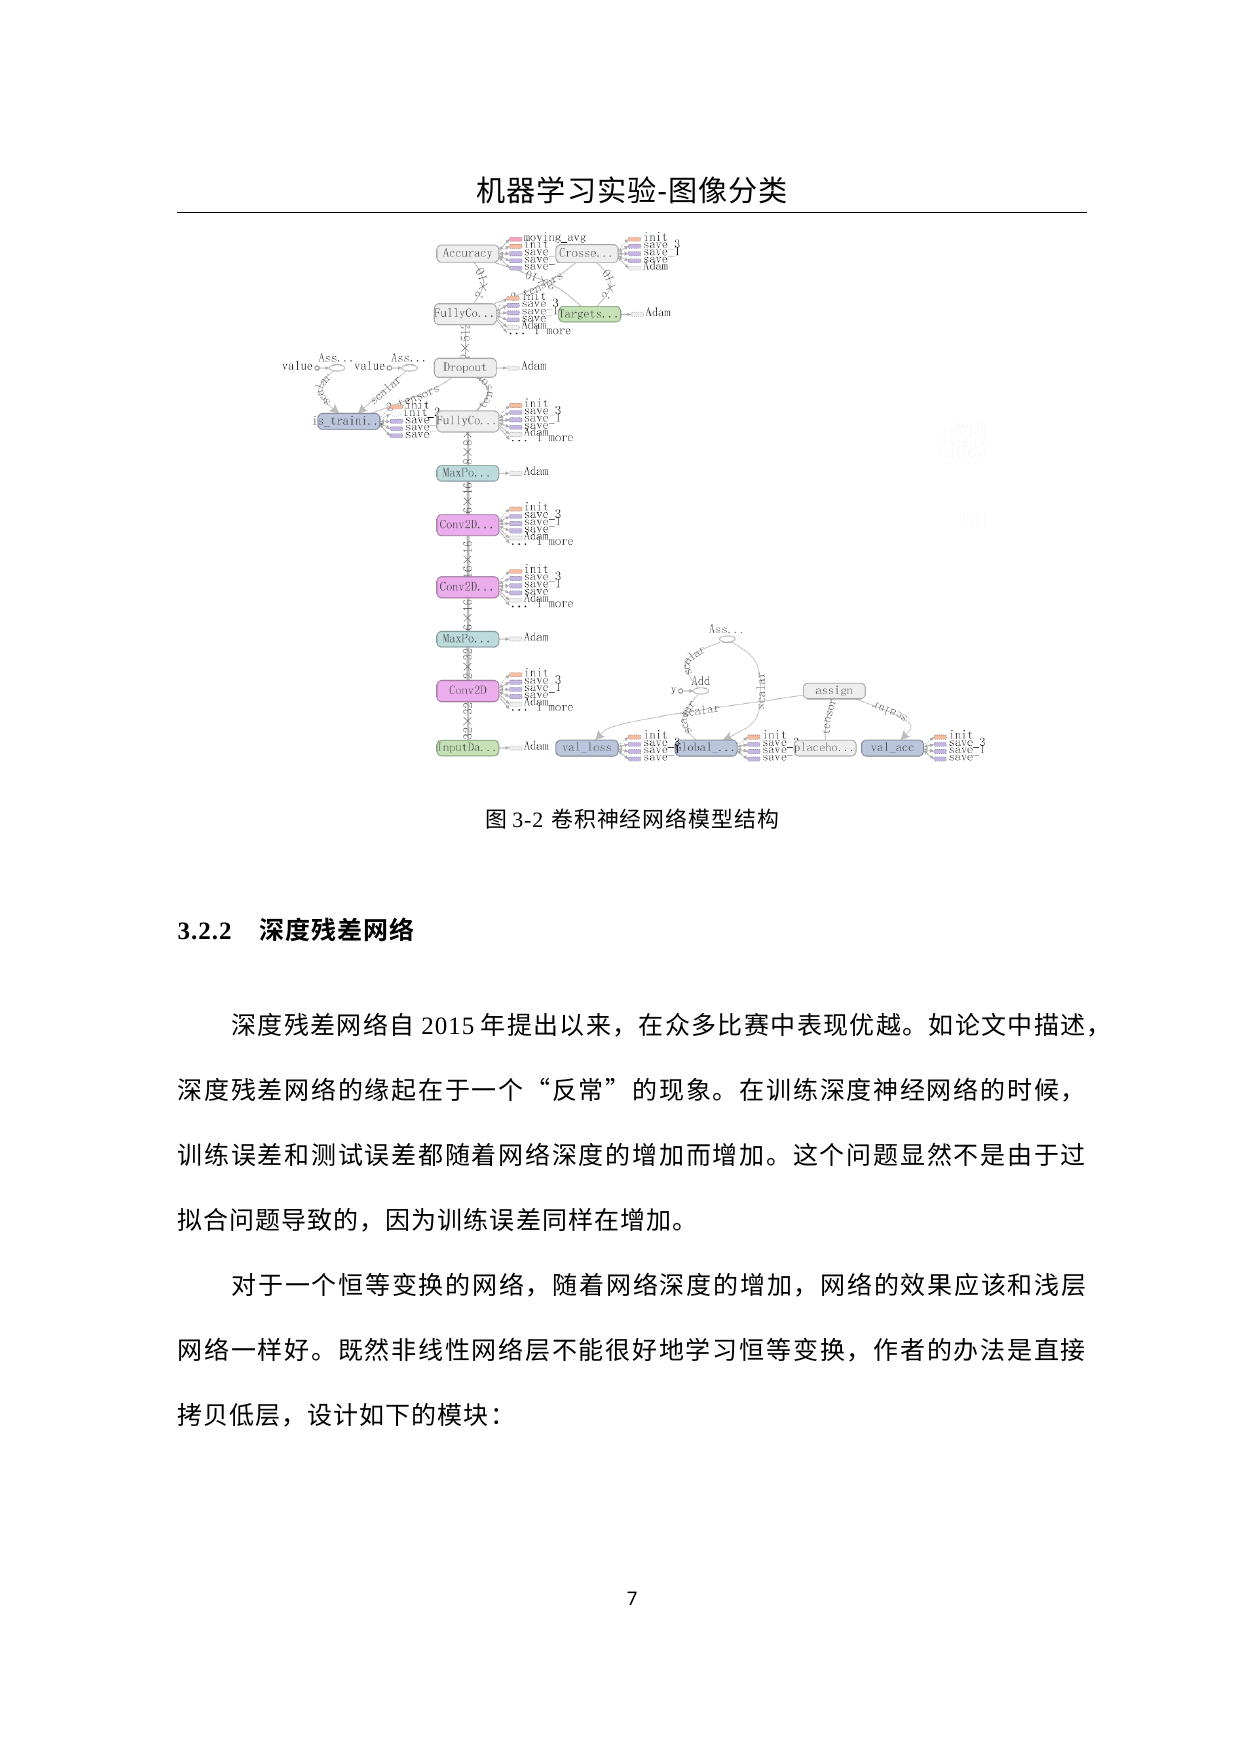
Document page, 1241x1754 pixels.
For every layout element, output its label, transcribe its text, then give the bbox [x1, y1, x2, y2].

text 对于一个恒等变换的网络，随着网络深度的增加，网络的效果应该和浅层网络一样好。既然非线性网络层不能很好地学习恒等变换，作者的办法是直接拷贝低层，设计如下的模块： [177, 1251, 1087, 1446]
subtitle 深度残差网络 [177, 896, 1087, 961]
picture [277, 216, 987, 791]
text 图3-2 卷积神经网络模型结构 [177, 802, 1087, 834]
text 深度残差网络自2015年提出以来，在众多比赛中表现优越。如论文中描述，深度残差网络的缘起在于一个“反常”的现象。在训练深度神经网络的时候，训练误差和测试误差都随着网络深度的增加而增加。这个问题显然不是由于过拟合问题导致的，因为训练误差同样在增加。 [177, 991, 1087, 1251]
